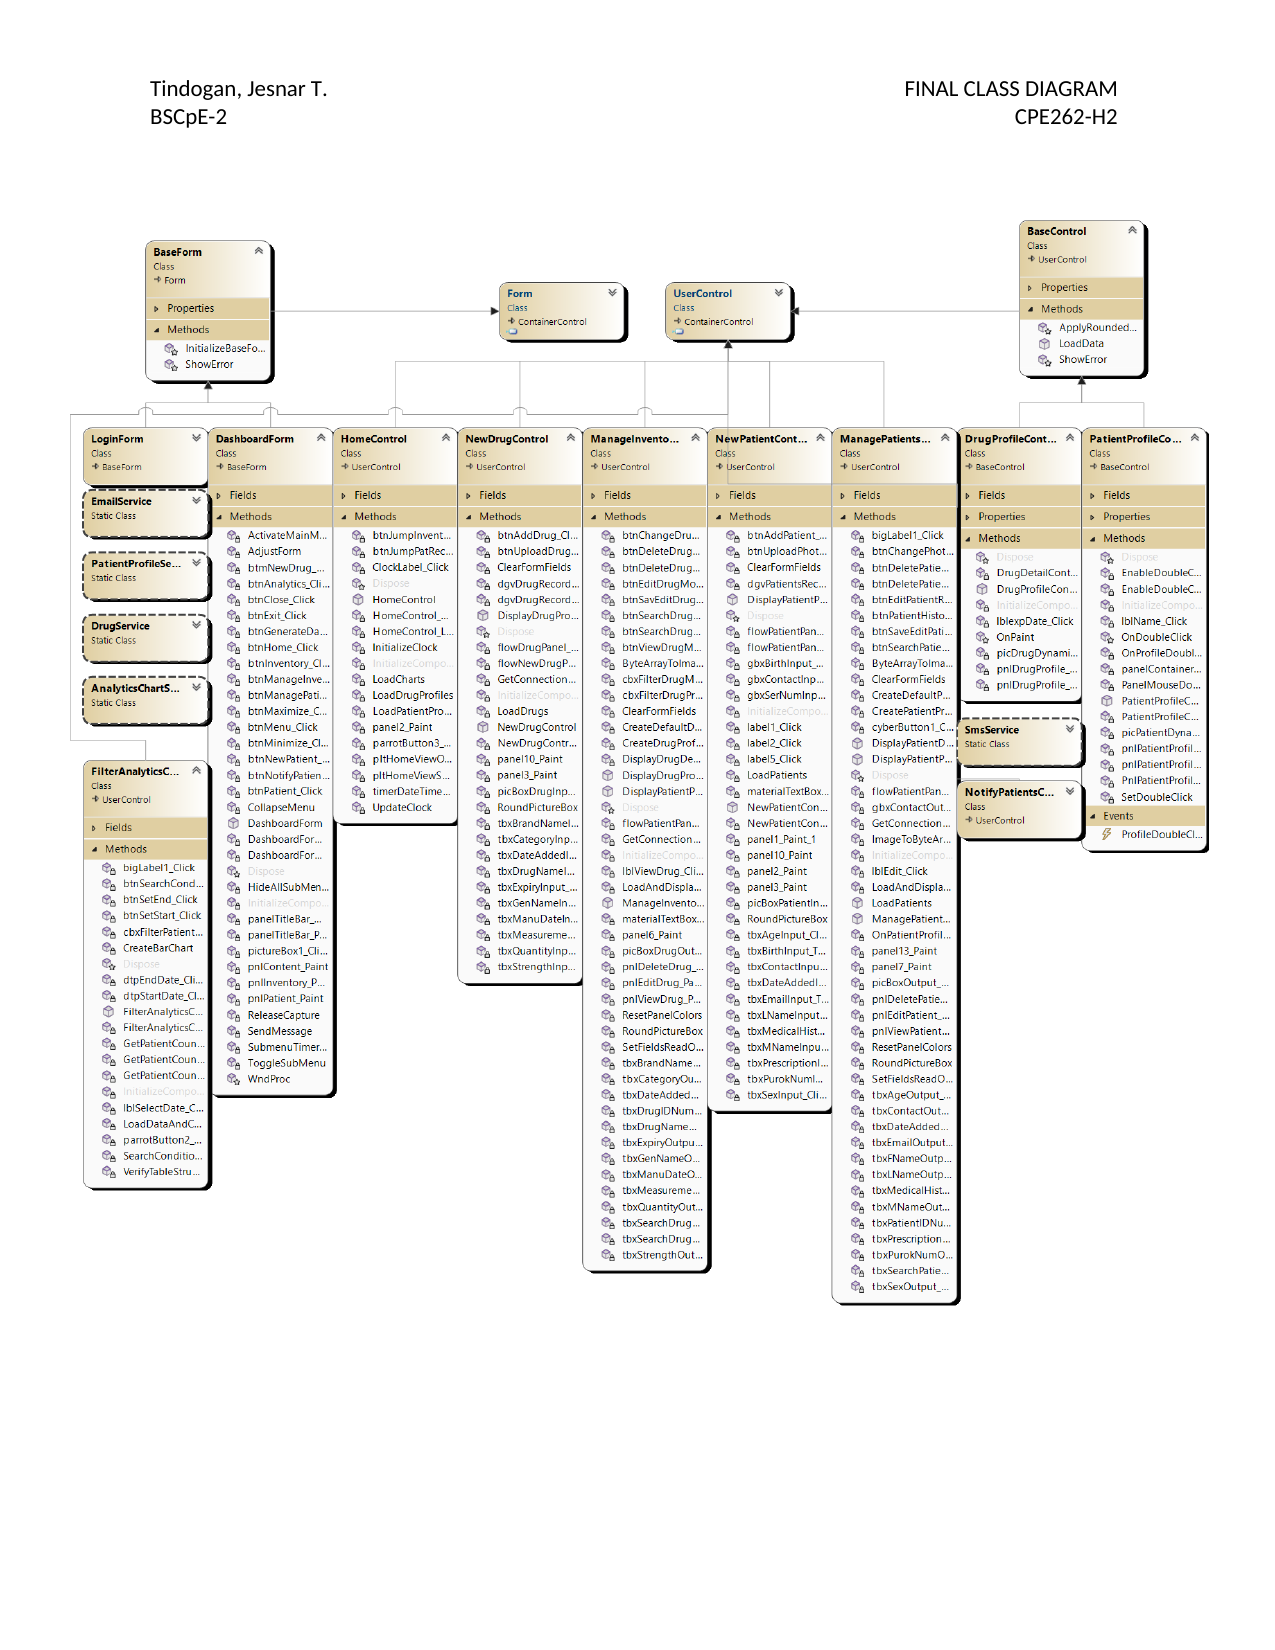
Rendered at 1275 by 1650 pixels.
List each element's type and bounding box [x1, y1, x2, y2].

picture [61, 211, 1209, 1308]
